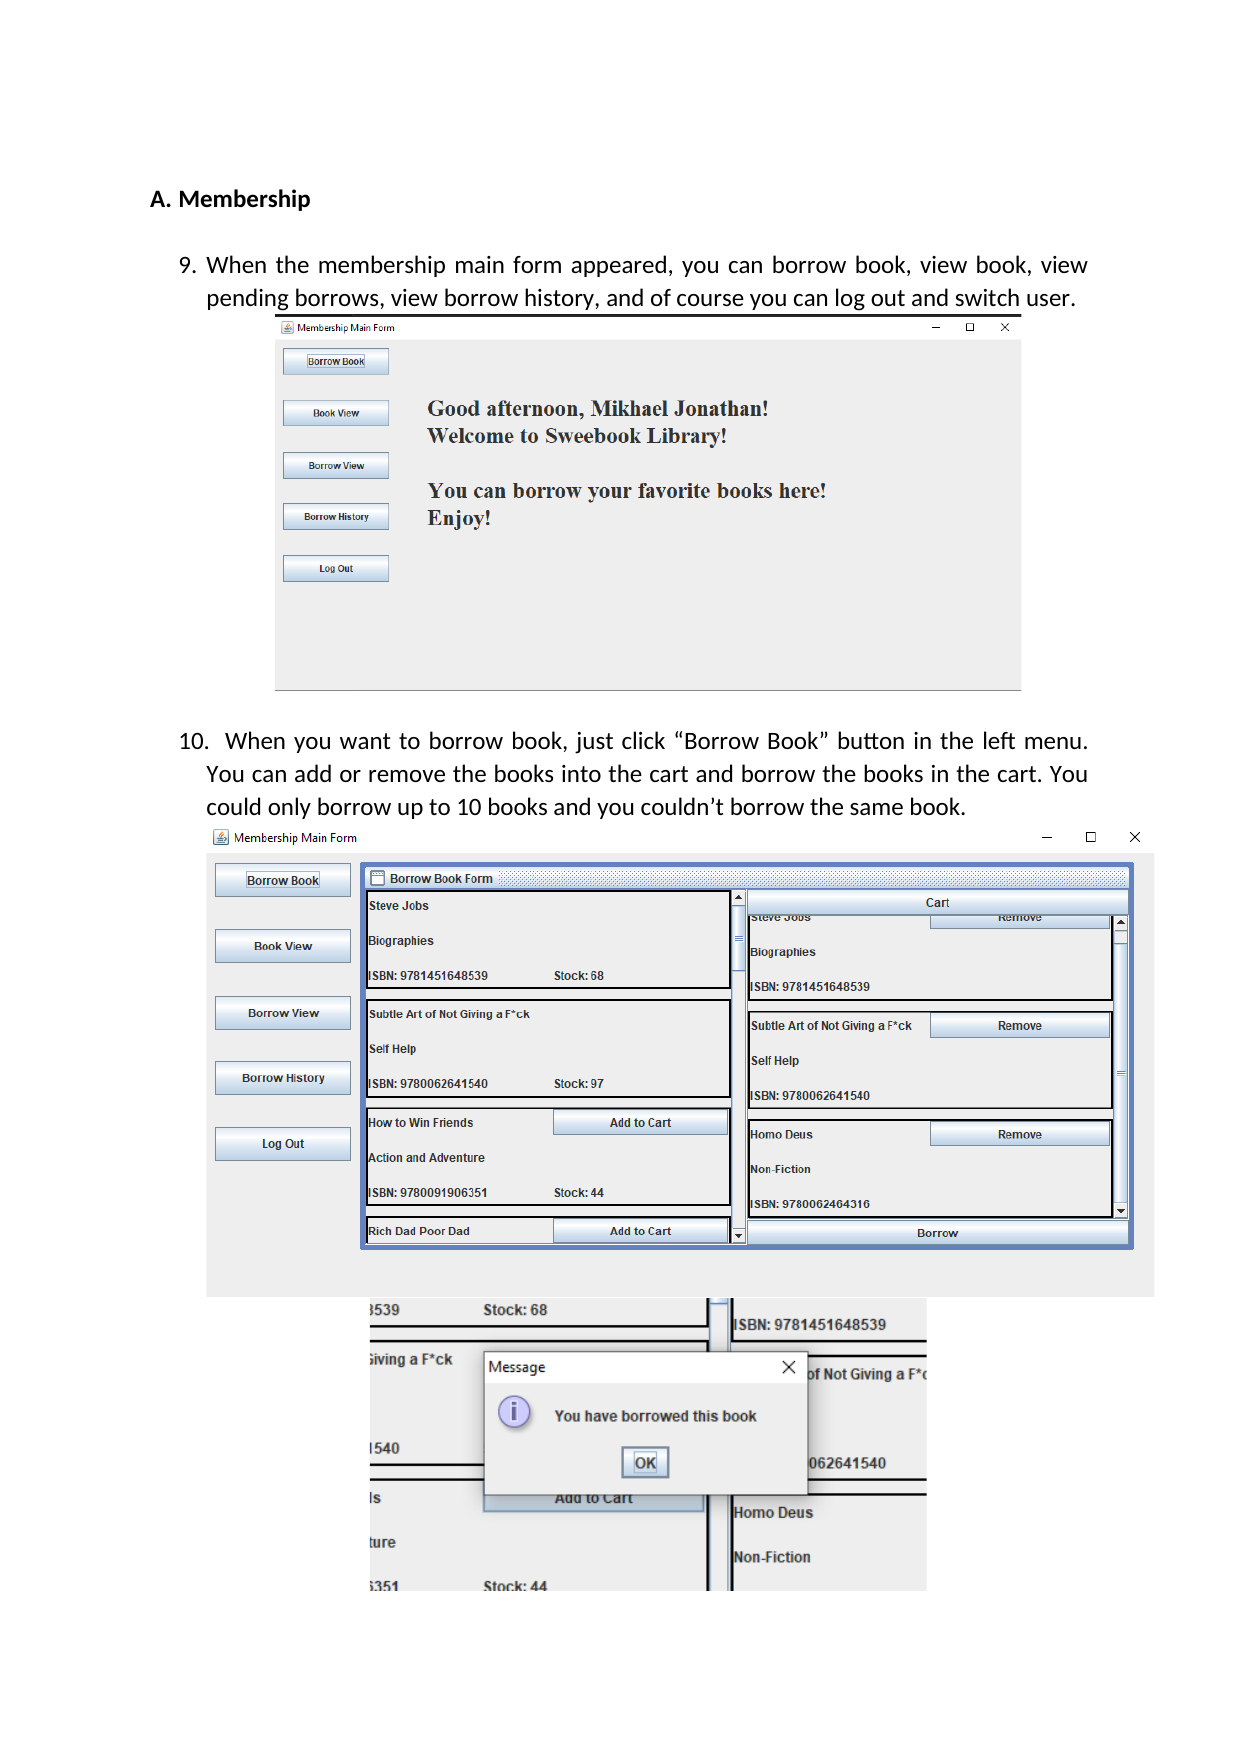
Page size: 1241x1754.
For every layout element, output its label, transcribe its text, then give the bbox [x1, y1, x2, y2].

picture [206, 824, 1155, 1297]
picture [275, 314, 1022, 691]
list Membership [150, 183, 1090, 213]
list When you want to borrow book, just click “Borrow Book” button in the left menu. You can add or remove the books into the cart and borrow the books in the cart. You could only borrow up to 10 books and you couldn’t borrow the same book. [178, 725, 1090, 822]
picture [369, 1298, 927, 1591]
list When the membership main form appeared, you can borrow book, view book, view pending borrows, view borrow history, and of course you can log out and switch user. [178, 249, 1090, 312]
